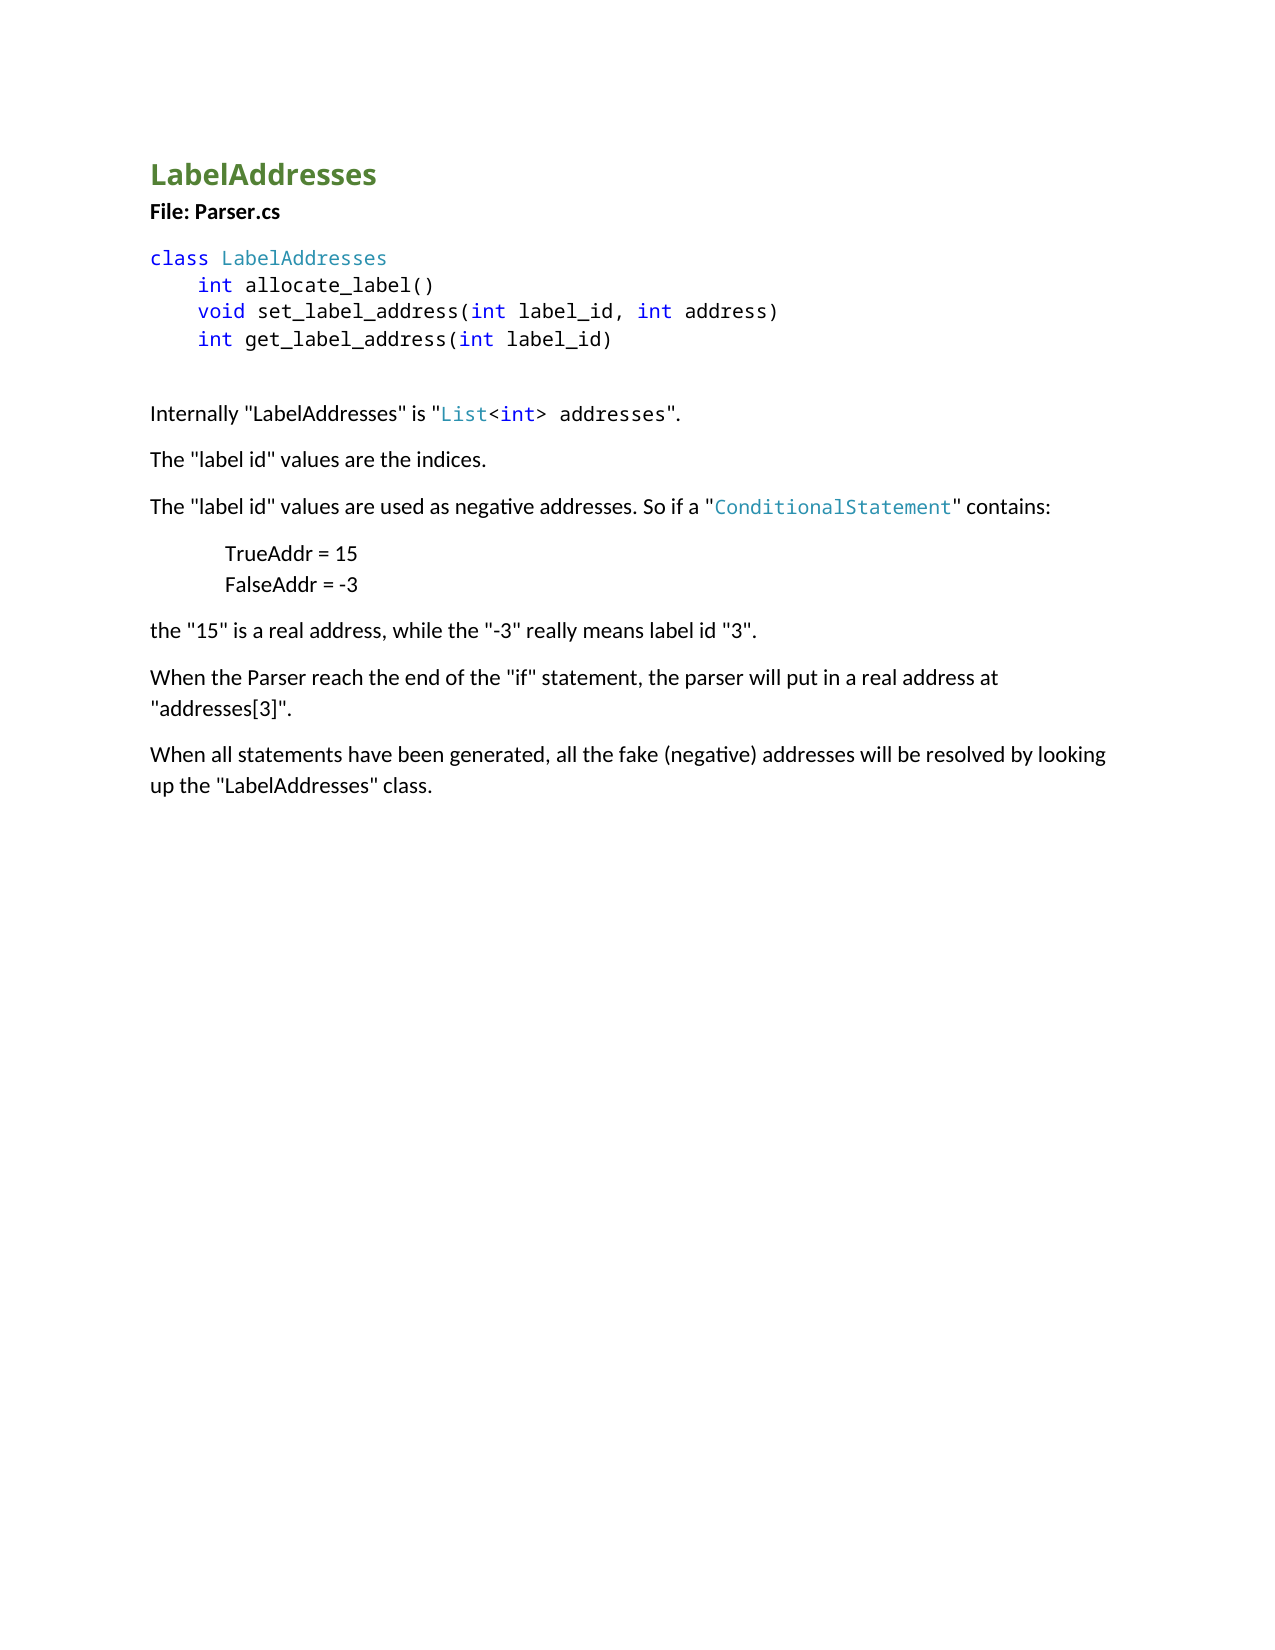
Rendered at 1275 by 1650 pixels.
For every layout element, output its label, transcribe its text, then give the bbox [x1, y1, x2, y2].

text The "label id" values are used as negative addresses. So if a "ConditionalStatement" contains: [150, 492, 1125, 521]
text File: Parser.cs [150, 197, 1125, 225]
text When all statements have been generated, all the fake (negative) addresses will be resolved by looking up the "LabelAddresses" class. [150, 741, 1125, 799]
text When the Parser reach the end of the "if" statement, the parser will put in a real address at "addresses[3]". [150, 663, 1125, 722]
text int get_label_address(int label_id) [150, 325, 1125, 352]
text int allocate_label() [150, 271, 1125, 298]
text Internally "LabelAddresses" is "List<int> addresses". [150, 399, 1125, 427]
text the "15" is a real address, while the "-3" really means label id "3". [150, 617, 1125, 644]
text void set_label_address(int label_id, int address) [150, 298, 1125, 325]
text class LabelAddresses [150, 244, 1125, 271]
subtitle LabelAddresses [150, 154, 1125, 194]
text The "label id" values are the indices. [150, 446, 1125, 474]
text TrueAddr = 15 FalseAddr = -3 [225, 539, 1125, 598]
